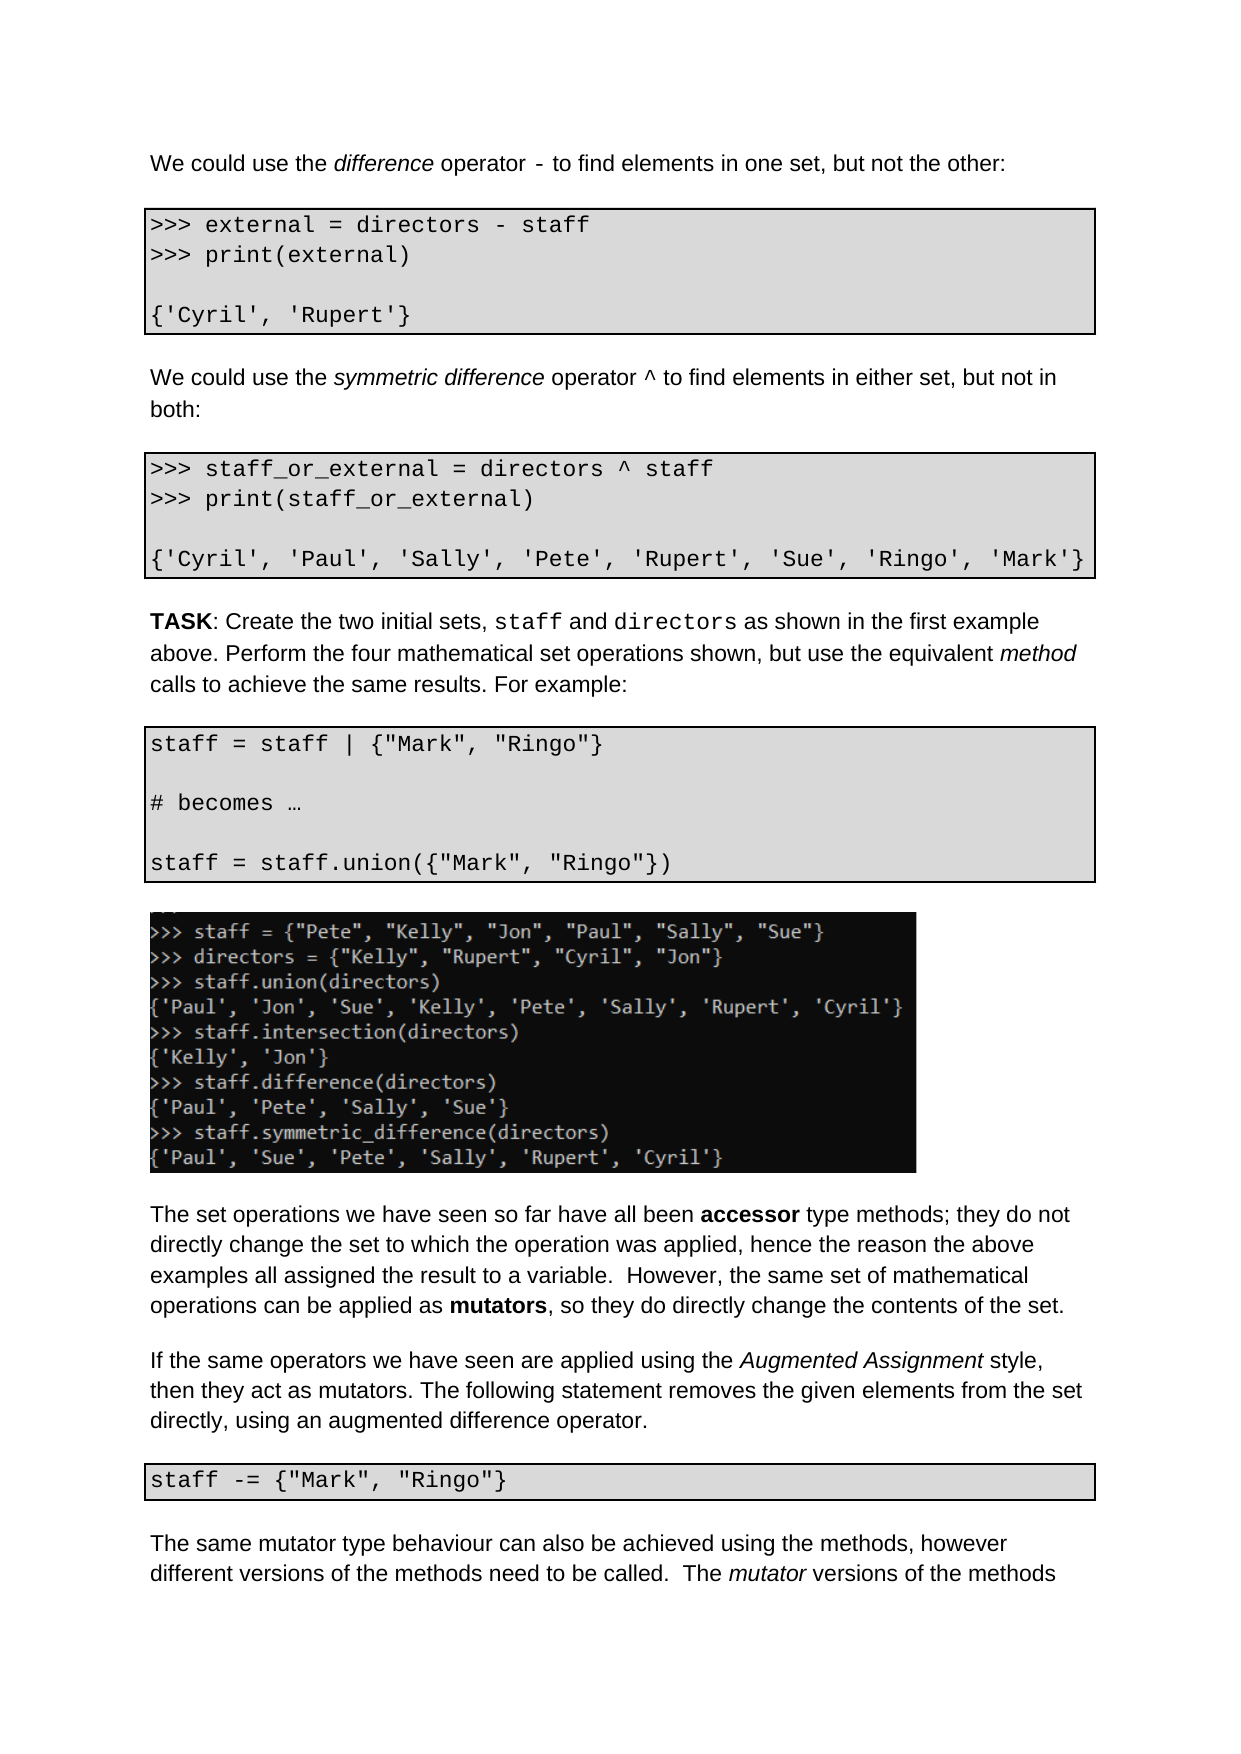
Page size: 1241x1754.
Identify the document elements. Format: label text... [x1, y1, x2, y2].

text >>> external = directors - staff [146, 210, 1094, 237]
text # becomes … [146, 785, 1094, 815]
text {'Cyril', 'Rupert'} [146, 297, 1094, 333]
text staff = staff | {"Mark", "Ringo"} [146, 728, 1094, 756]
text >>> print(external) [146, 237, 1094, 267]
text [150, 1530, 1090, 1586]
text staff -= {"Mark", "Ringo"} [146, 1465, 1094, 1499]
text >>> print(staff_or_external) [146, 481, 1094, 511]
text {'Cyril', 'Paul', 'Sally', 'Pete', 'Rupert', 'Sue', 'Ringo', 'Mark'} [146, 541, 1094, 577]
picture [150, 912, 917, 1173]
text We could use the difference operator - to find elements in one set, but not the other: [150, 150, 1090, 178]
text If the same operators we have seen are applied using the Augmented Assignment style, then they act as mutators. The following statement removes the given elements from the set directly, using an augmented difference operator. [150, 1347, 1090, 1434]
text staff = staff.union({"Mark", "Ringo"}) [146, 845, 1094, 881]
text TASK: Create the two initial sets, staff and directors as shown in the first example above. Perform the four mathematical set operations shown, but use the equivalent method calls to achieve the same results. For example: [150, 608, 1090, 697]
text We could use the symmetric difference operator ^ to find elements in either set, but not in both: [150, 364, 1090, 423]
text >>> staff_or_external = directors ^ staff [146, 454, 1094, 481]
text The set operations we have seen so far have all been accessor type methods; they do not directly change the set to which the operation was applied, hence the reason the above examples all assigned the result to a variable. However, the same set of mathematical operations can be applied as mutators, so they do directly change the contents of the set. [150, 1201, 1090, 1318]
